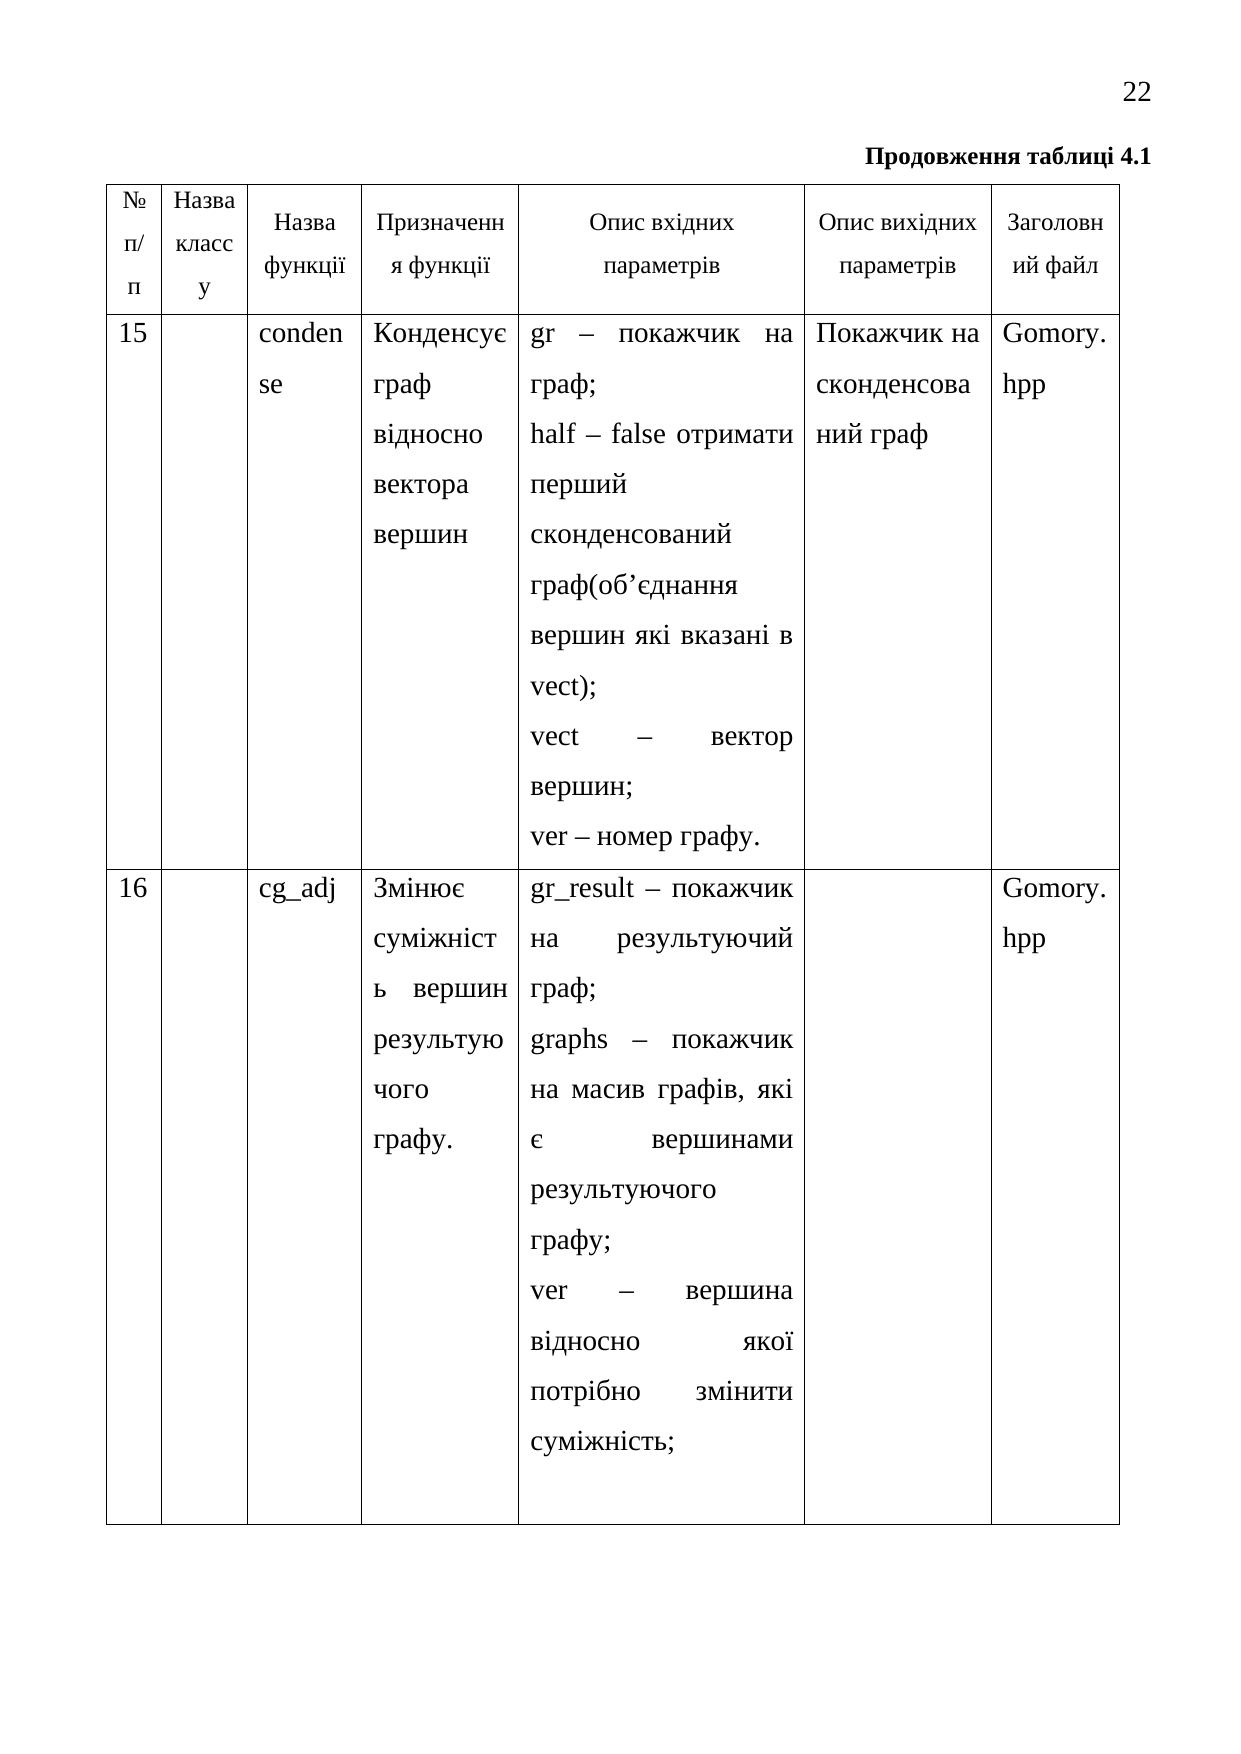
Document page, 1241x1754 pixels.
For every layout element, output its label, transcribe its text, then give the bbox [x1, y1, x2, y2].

text Продовження таблиці 4.1 [118, 141, 1152, 170]
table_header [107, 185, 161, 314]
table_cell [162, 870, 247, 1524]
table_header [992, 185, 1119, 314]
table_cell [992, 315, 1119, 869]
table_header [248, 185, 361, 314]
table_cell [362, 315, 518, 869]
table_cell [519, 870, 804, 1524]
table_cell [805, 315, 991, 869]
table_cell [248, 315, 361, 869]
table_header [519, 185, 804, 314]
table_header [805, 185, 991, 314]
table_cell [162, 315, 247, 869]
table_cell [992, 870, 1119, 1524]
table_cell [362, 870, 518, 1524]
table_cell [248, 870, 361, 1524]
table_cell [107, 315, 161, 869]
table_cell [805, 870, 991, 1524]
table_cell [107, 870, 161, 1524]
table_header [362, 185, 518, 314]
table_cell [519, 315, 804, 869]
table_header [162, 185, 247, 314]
